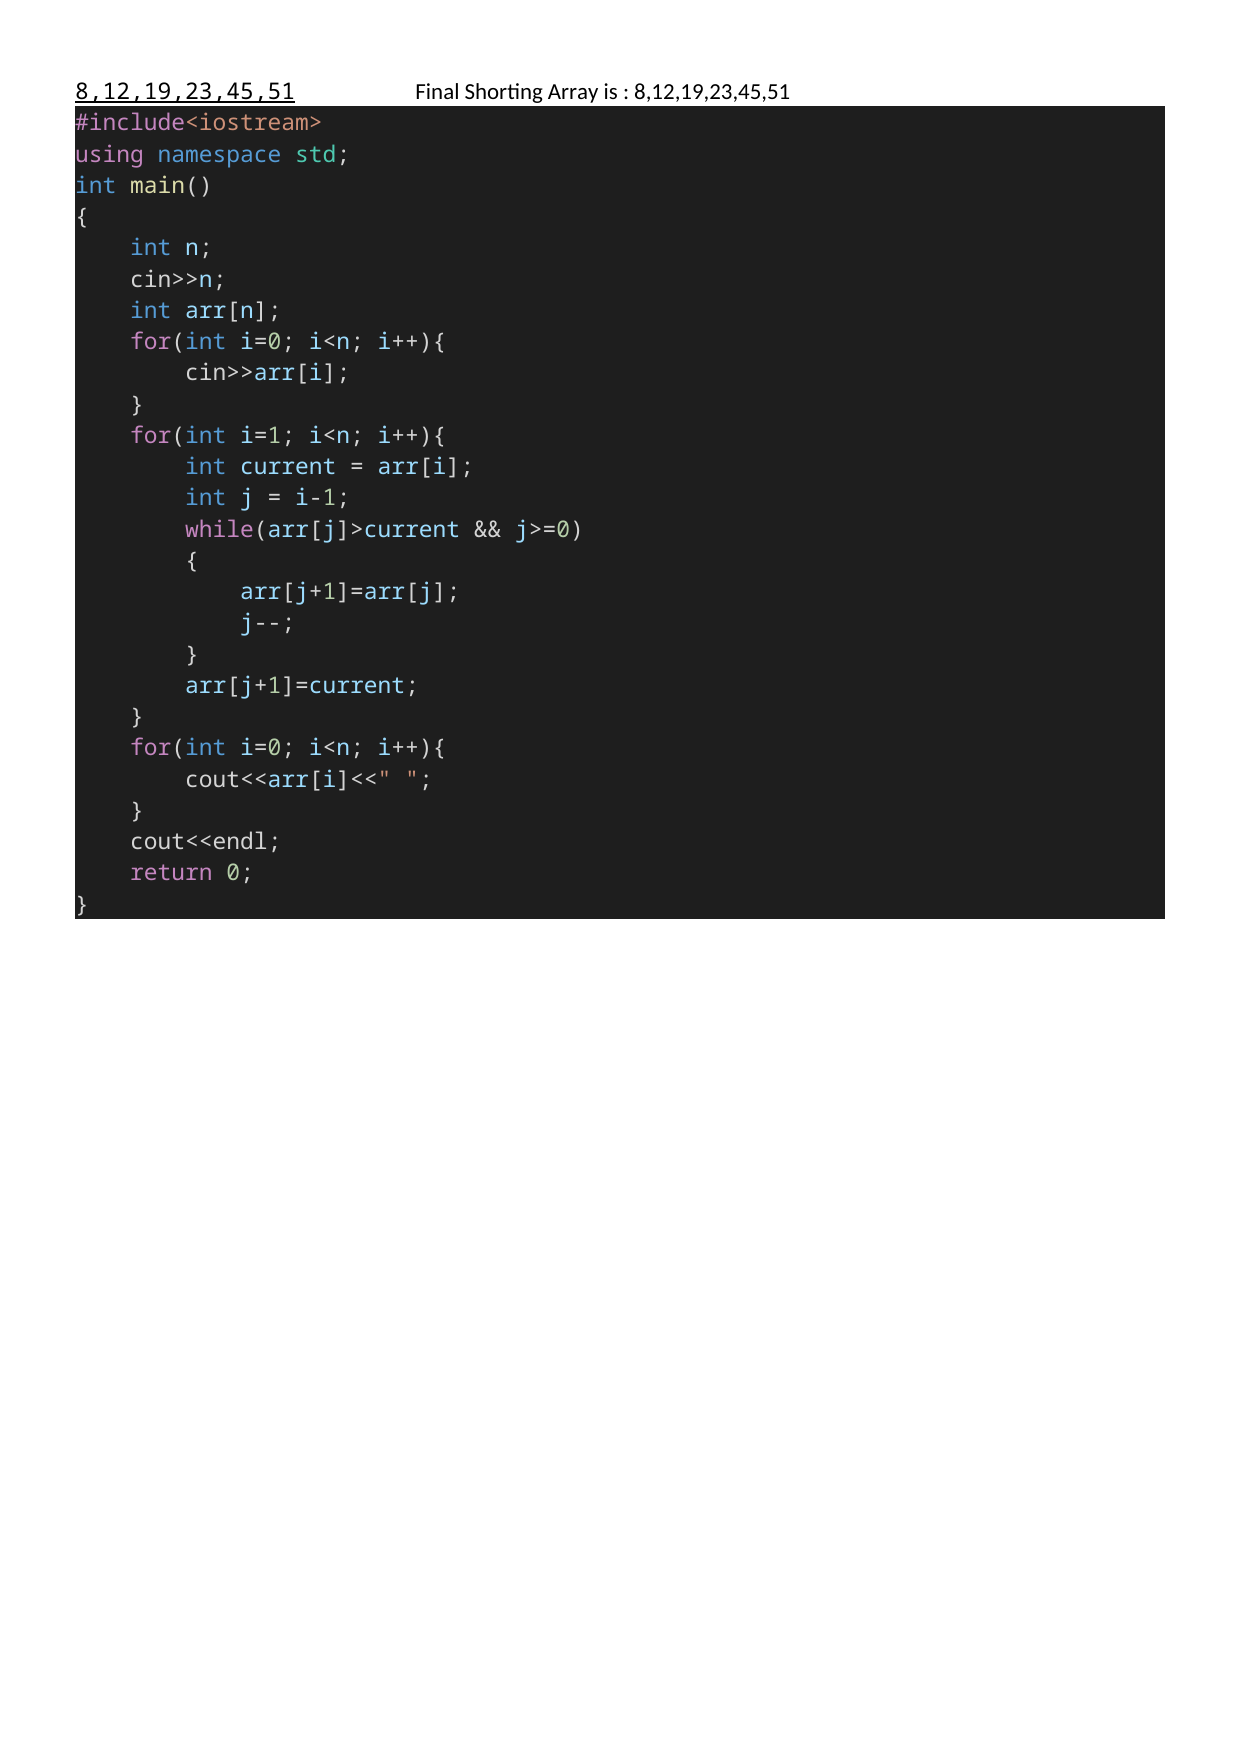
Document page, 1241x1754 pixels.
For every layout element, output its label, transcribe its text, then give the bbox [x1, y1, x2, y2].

text for(int i=0; i<n; i++){ [75, 325, 1165, 356]
text } [75, 637, 1165, 669]
text int arr[n]; [75, 294, 1165, 325]
text } [75, 887, 1165, 919]
text cin>>n; [75, 262, 1165, 294]
text { [75, 200, 1165, 231]
text int main() [75, 169, 1165, 200]
text for(int i=0; i<n; i++){ [75, 731, 1165, 762]
text cout<<endl; [75, 825, 1165, 856]
text while(arr[j]>current && j>=0) [75, 512, 1165, 544]
text cin>>arr[i]; [75, 356, 1165, 387]
text 8,12,19,23,45,51 Final Shorting Array is : 8,12,19,23,45,51 [75, 75, 1165, 106]
text using namespace std; [75, 137, 1165, 169]
text cout<<arr[i]<<" "; [75, 762, 1165, 794]
text return 0; [75, 856, 1165, 887]
text int n; [75, 231, 1165, 262]
text } [75, 794, 1165, 825]
text { [75, 544, 1165, 575]
text int j = i-1; [75, 481, 1165, 512]
text } [75, 700, 1165, 731]
text j--; [75, 606, 1165, 637]
text arr[j+1]=current; [75, 669, 1165, 700]
text for(int i=1; i<n; i++){ [75, 419, 1165, 450]
text #include<iostream> [75, 106, 1165, 137]
text } [75, 387, 1165, 419]
text int current = arr[i]; [75, 450, 1165, 481]
text arr[j+1]=arr[j]; [75, 575, 1165, 606]
